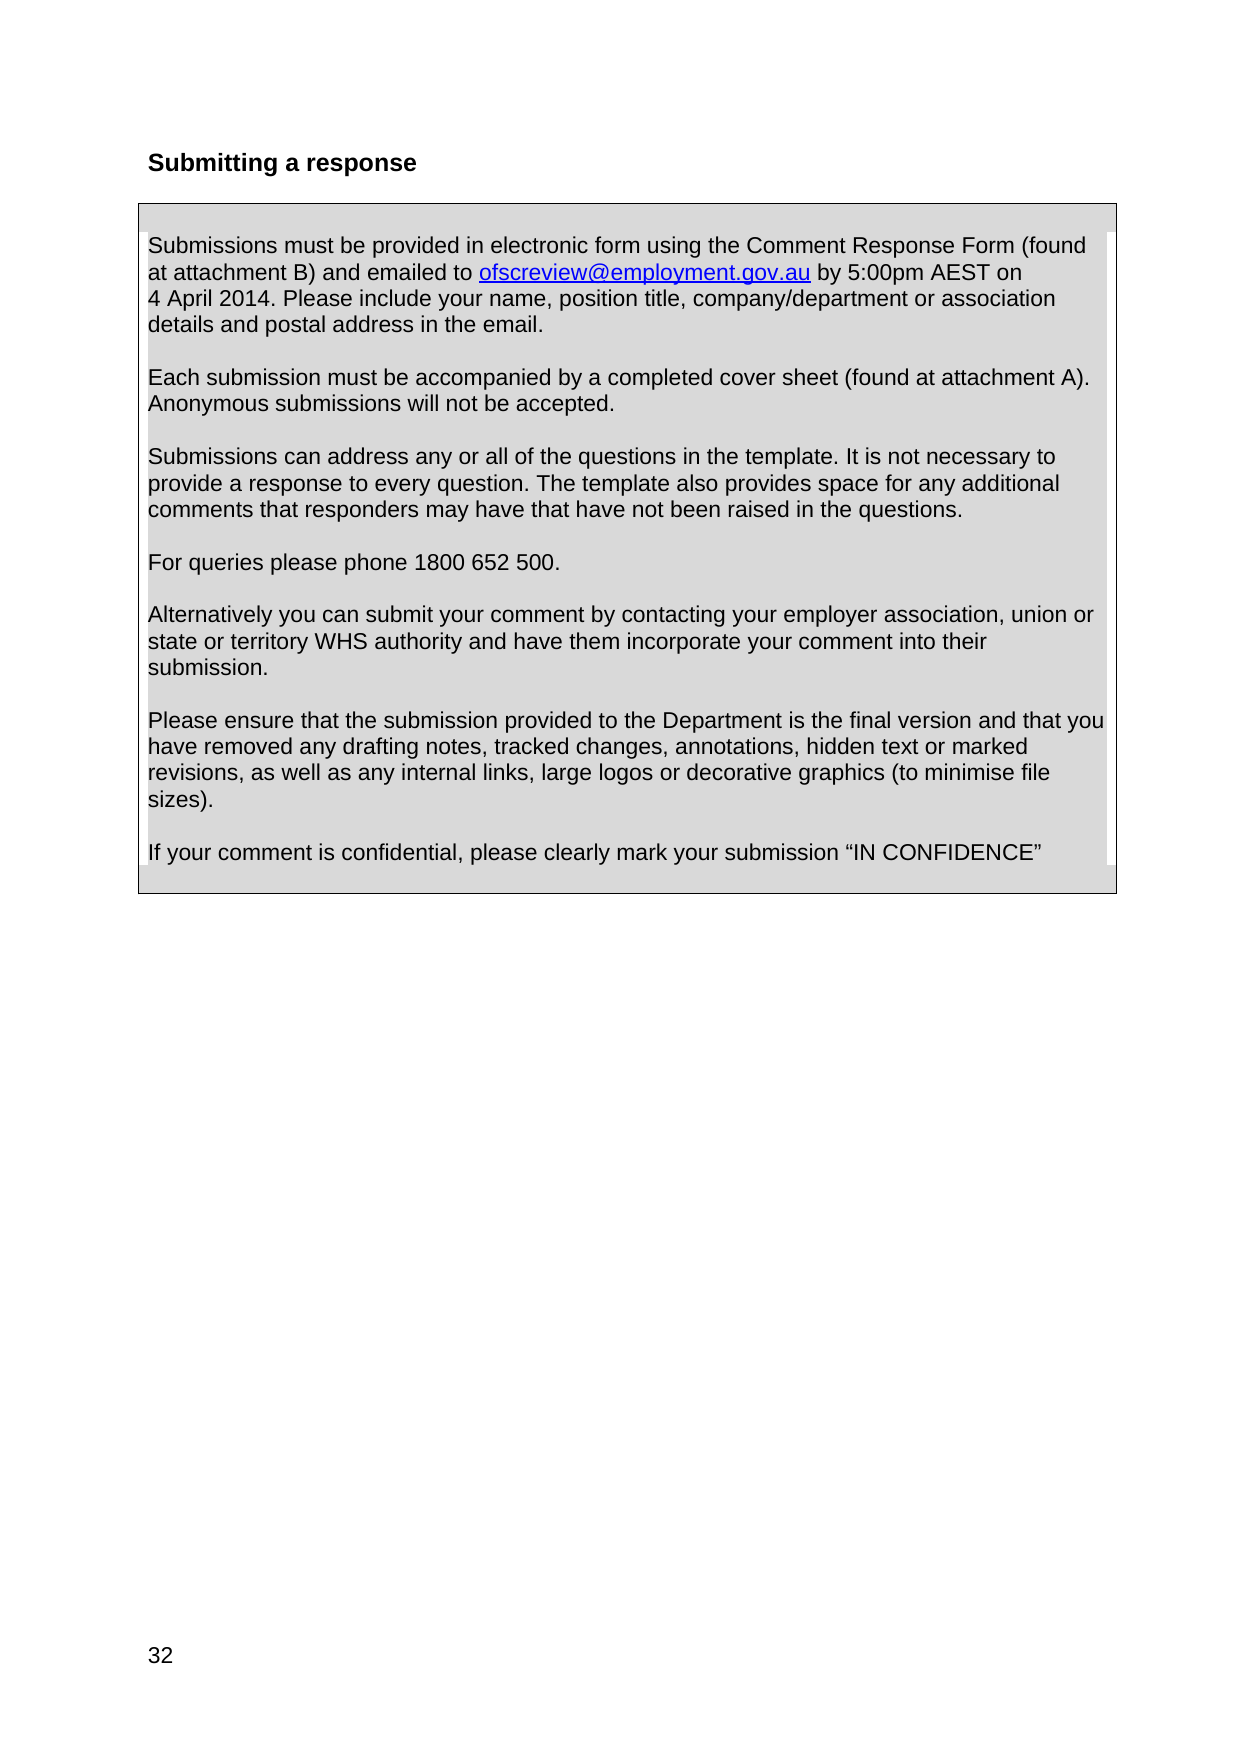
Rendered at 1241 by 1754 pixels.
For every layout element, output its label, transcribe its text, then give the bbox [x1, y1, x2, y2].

subtitle Submitting a response [148, 148, 1107, 176]
text For queries please phone 1800 652 500. [148, 548, 1107, 575]
text Each submission must be accompanied by a completed cover sheet (found at attachment A). Anonymous submissions will not be accepted. [148, 364, 1107, 417]
text Alternatively you can submit your comment by contacting your employer association, union or state or territory WHS authority and have them incorporate your comment into their submission. [148, 601, 1107, 680]
text If your comment is confidential, please clearly mark your submission “IN CONFIDENCE” [148, 838, 1107, 862]
text Please ensure that the submission provided to the Department is the final version and that you have removed any drafting notes, tracked changes, annotations, hidden text or marked revisions, as well as any internal links, large logos or decorative graphics (to minimise file sizes). [148, 707, 1107, 812]
text Submissions can address any or all of the questions in the template. It is not necessary to provide a response to every question. The template also provides space for any additional comments that responders may have that have not been raised in the questions. [148, 443, 1107, 522]
text Submissions must be provided in electronic form using the Comment Response Form (found at attachment B) and emailed to ofscreview@employment.gov.au by 5:00pm AEST on 4 April 2014. Please include your name, position title, company/department or association details and postal address in the email. [148, 232, 1107, 338]
